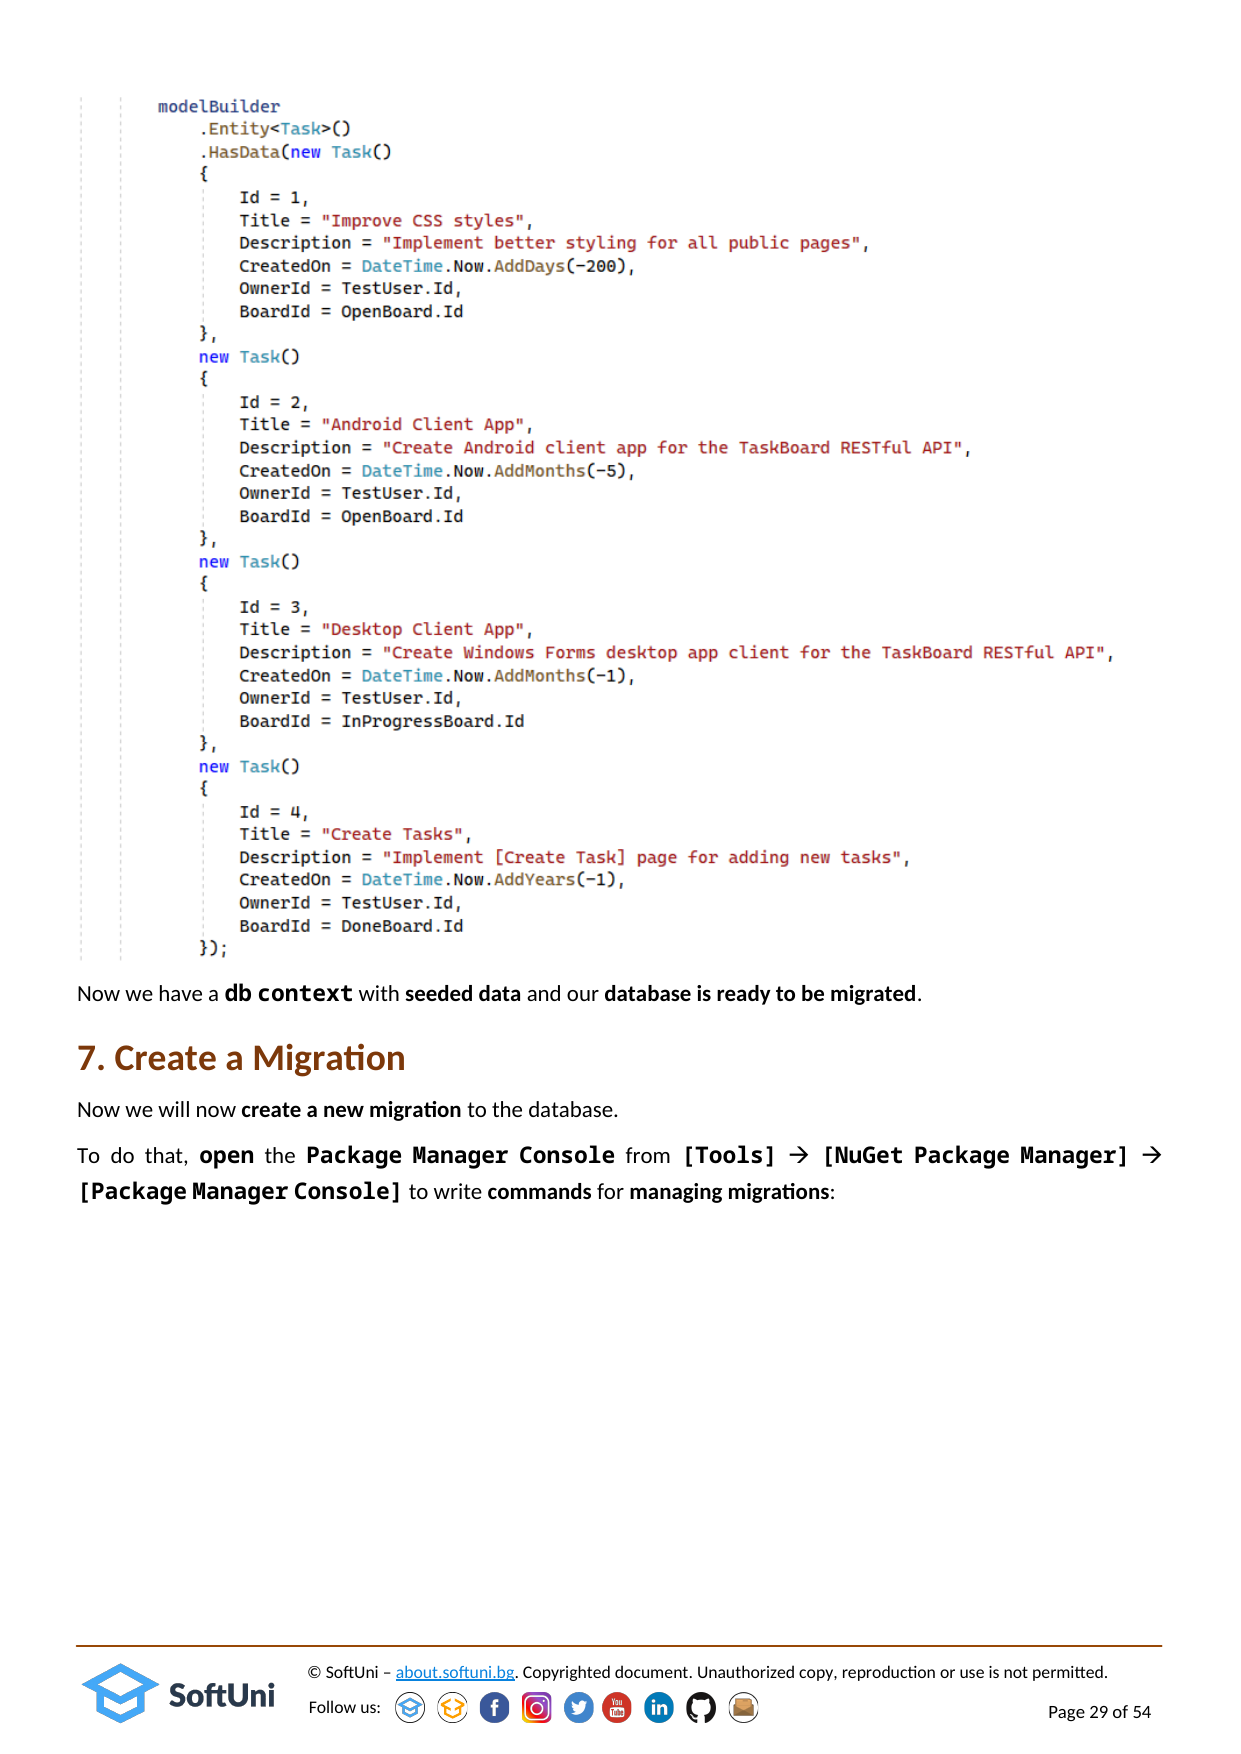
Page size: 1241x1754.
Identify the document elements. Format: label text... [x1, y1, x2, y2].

text Now we have a db context with seeded data and our database is ready to be migrated. [77, 977, 1163, 1008]
text Now we will now create a new migration to the database. [77, 1095, 1163, 1123]
text To do that, open the Package Manager Console from [Tools] [NuGet Package Manager] [Package Manager Console] to write commands for managing migrations: [77, 1139, 1163, 1207]
picture [395, 1692, 425, 1723]
picture [479, 1692, 510, 1723]
picture [76, 95, 1116, 961]
picture [644, 1714, 653, 1723]
picture [665, 1692, 674, 1701]
picture [75, 1658, 281, 1729]
picture [437, 1692, 468, 1723]
picture [602, 1692, 632, 1723]
picture [522, 1692, 552, 1723]
subtitle Create a Migration [77, 1034, 1163, 1079]
picture [644, 1692, 653, 1701]
picture [665, 1714, 674, 1723]
picture [658, 1705, 667, 1714]
picture [686, 1692, 716, 1723]
picture [728, 1692, 759, 1723]
picture [564, 1692, 594, 1723]
